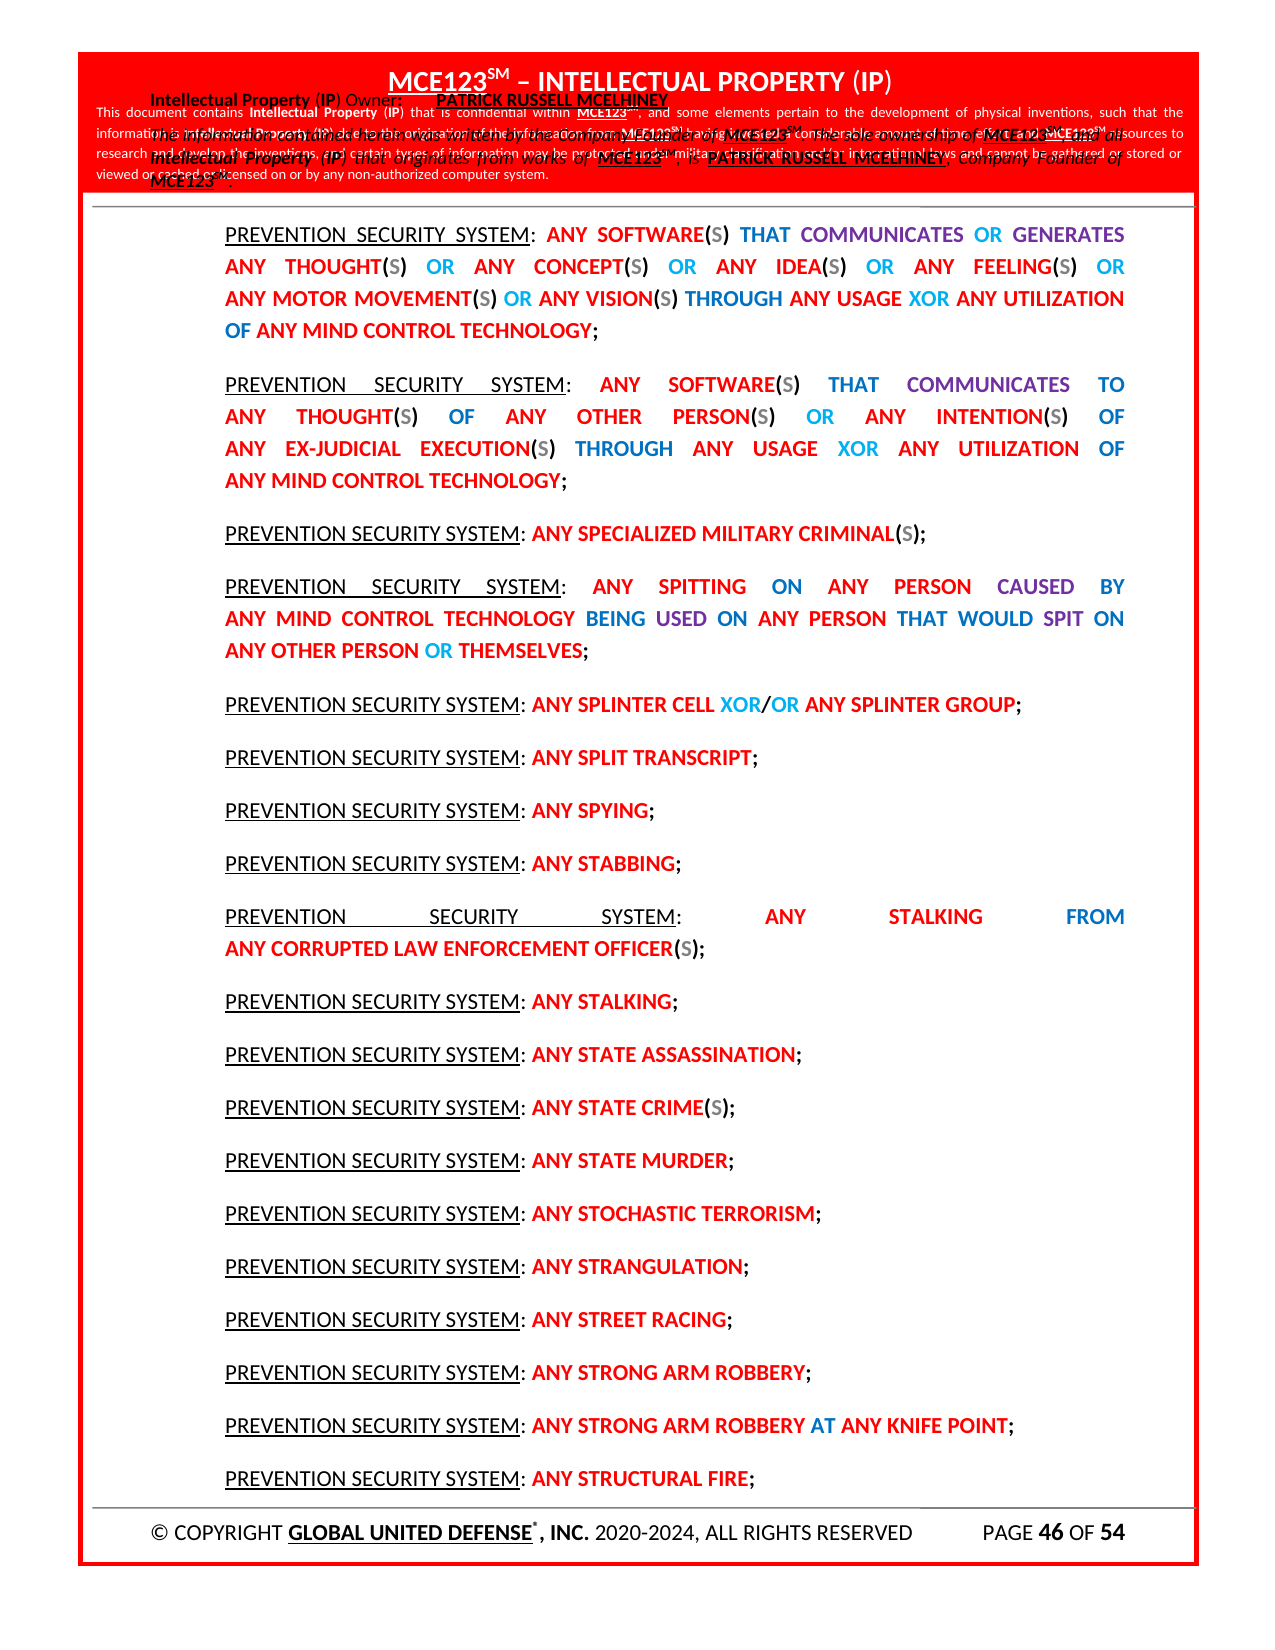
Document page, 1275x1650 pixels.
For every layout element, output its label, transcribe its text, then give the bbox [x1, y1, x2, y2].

text PREVENTION SECURITY SYSTEM: ANY SOFTWARE(S) THAT COMMUNICATES OR GENERATES ANY THOUGHT(S) OR ANY CONCEPT(S) OR ANY IDEA(S) OR ANY FEELING(S) OR ANY MOTOR MOVEMENT(S) OR ANY VISION(S) THROUGH ANY USAGE XOR ANY UTILIZATION OF ANY MIND CONTROL TECHNOLOGY; [225, 220, 1125, 345]
text PREVENTION SECURITY SYSTEM: ANY STABBING; [225, 849, 1125, 877]
text PREVENTION SECURITY SYSTEM: ANY STALKING; [225, 987, 1125, 1015]
text PREVENTION SECURITY SYSTEM: ANY STALKING FROM ANY CORRUPTED LAW ENFORCEMENT OFFICER(S); [225, 902, 1125, 962]
text PREVENTION SECURITY SYSTEM: ANY STRANGULATION; [225, 1252, 1125, 1280]
text PREVENTION SECURITY SYSTEM: ANY STOCHASTIC TERRORISM; [225, 1199, 1125, 1227]
text PREVENTION SECURITY SYSTEM: ANY STRUCTURAL FIRE; [225, 1464, 1125, 1492]
text PREVENTION SECURITY SYSTEM: ANY SPITTING ON ANY PERSON CAUSED BY ANY MIND CONTROL TECHNOLOGY BEING USED ON ANY PERSON THAT WOULD SPIT ON ANY OTHER PERSON OR THEMSELVES; [225, 572, 1125, 665]
text PREVENTION SECURITY SYSTEM: ANY STATE MURDER; [225, 1146, 1125, 1174]
text PREVENTION SECURITY SYSTEM: ANY STREET RACING; [225, 1305, 1125, 1333]
text PREVENTION SECURITY SYSTEM: ANY SPECIALIZED MILITARY CRIMINAL(S); [225, 519, 1125, 547]
text PREVENTION SECURITY SYSTEM: ANY SPLIT TRANSCRIPT; [225, 743, 1125, 771]
text PREVENTION SECURITY SYSTEM: ANY STRONG ARM ROBBERY AT ANY KNIFE POINT; [225, 1411, 1125, 1439]
text PREVENTION SECURITY SYSTEM: ANY SPLINTER CELL XOR/OR ANY SPLINTER GROUP; [225, 690, 1125, 718]
text PREVENTION SECURITY SYSTEM: ANY STRONG ARM ROBBERY; [225, 1358, 1125, 1386]
text PREVENTION SECURITY SYSTEM: ANY SPYING; [225, 796, 1125, 824]
text PREVENTION SECURITY SYSTEM: ANY SOFTWARE(S) THAT COMMUNICATES TO ANY THOUGHT(S) OF ANY OTHER PERSON(S) OR ANY INTENTION(S) OF ANY EX-JUDICIAL EXECUTION(S) THROUGH ANY USAGE XOR ANY UTILIZATION OF ANY MIND CONTROL TECHNOLOGY; [225, 370, 1125, 494]
text PREVENTION SECURITY SYSTEM: ANY STATE ASSASSINATION; [225, 1040, 1125, 1068]
text PREVENTION SECURITY SYSTEM: ANY STATE CRIME(S); [225, 1093, 1125, 1121]
